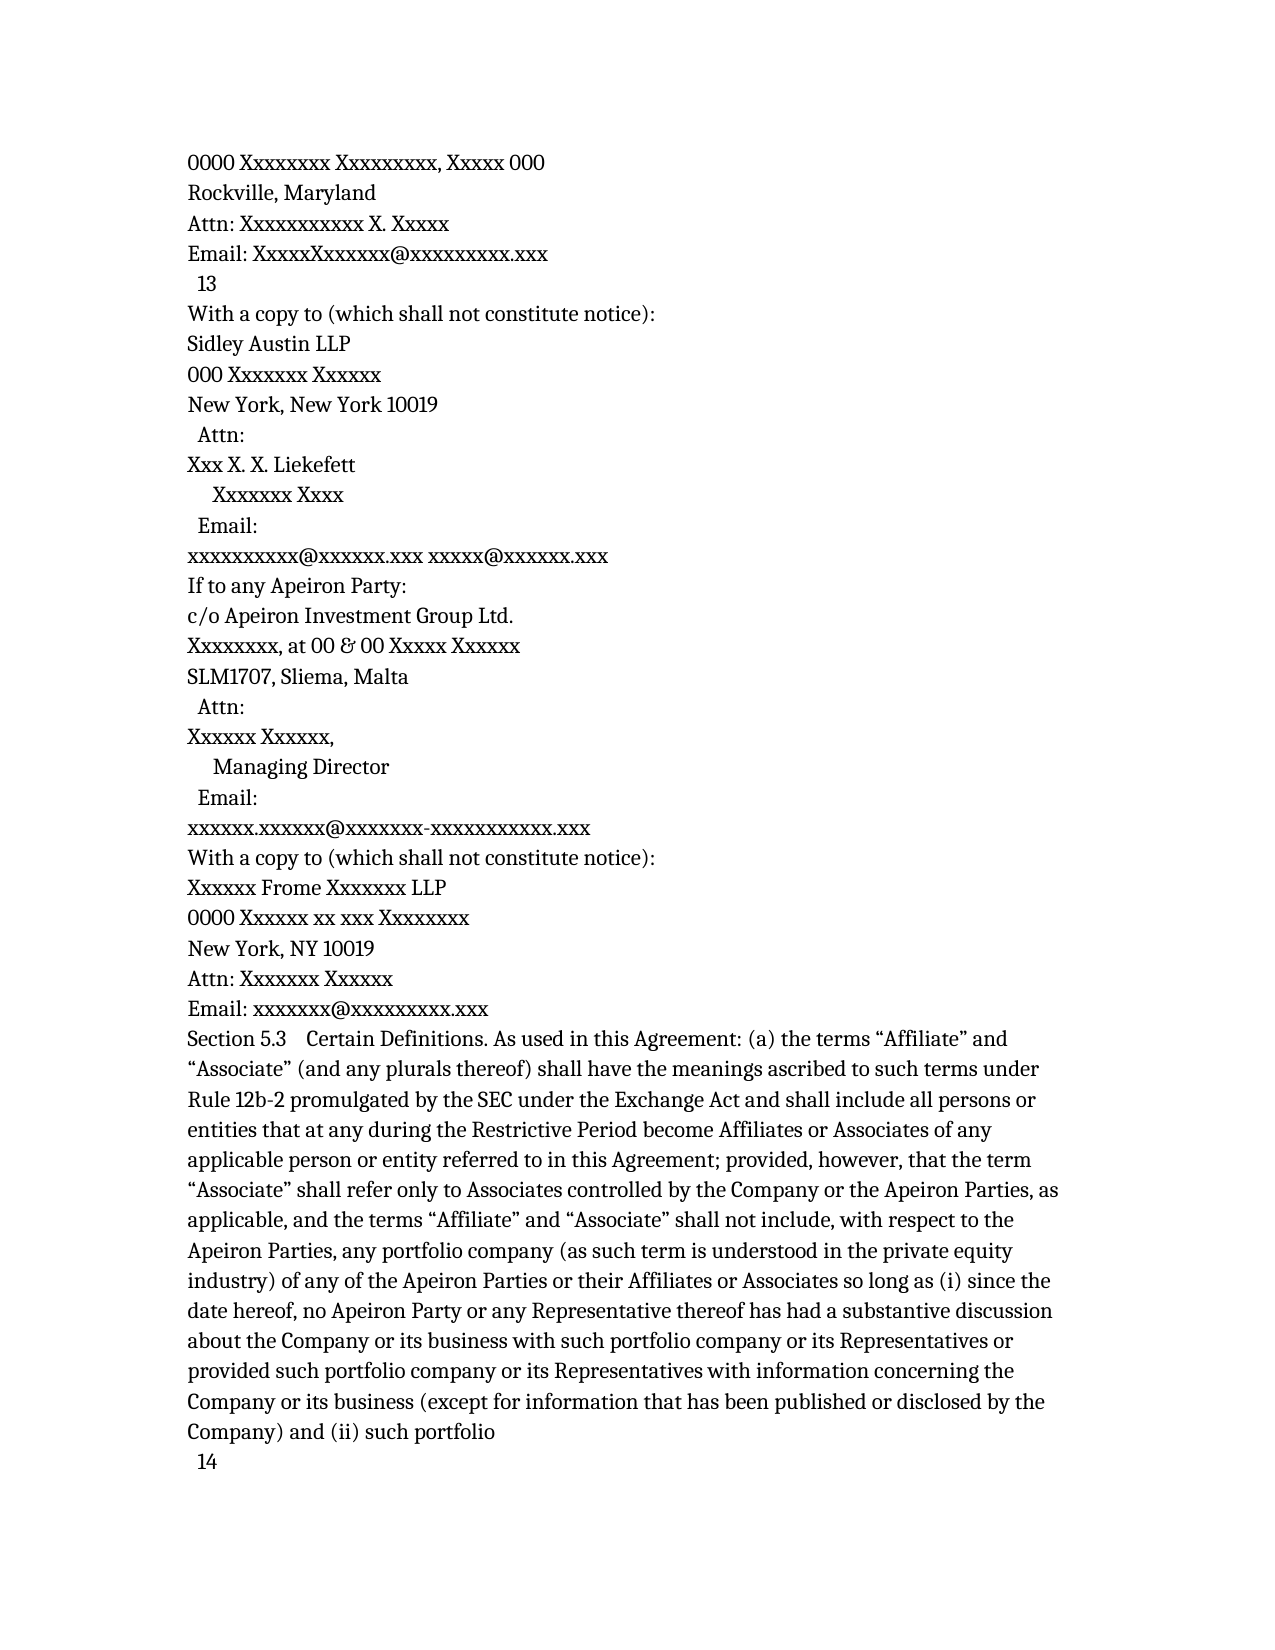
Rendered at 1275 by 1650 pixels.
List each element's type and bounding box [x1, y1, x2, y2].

text [187, 150, 1087, 1475]
